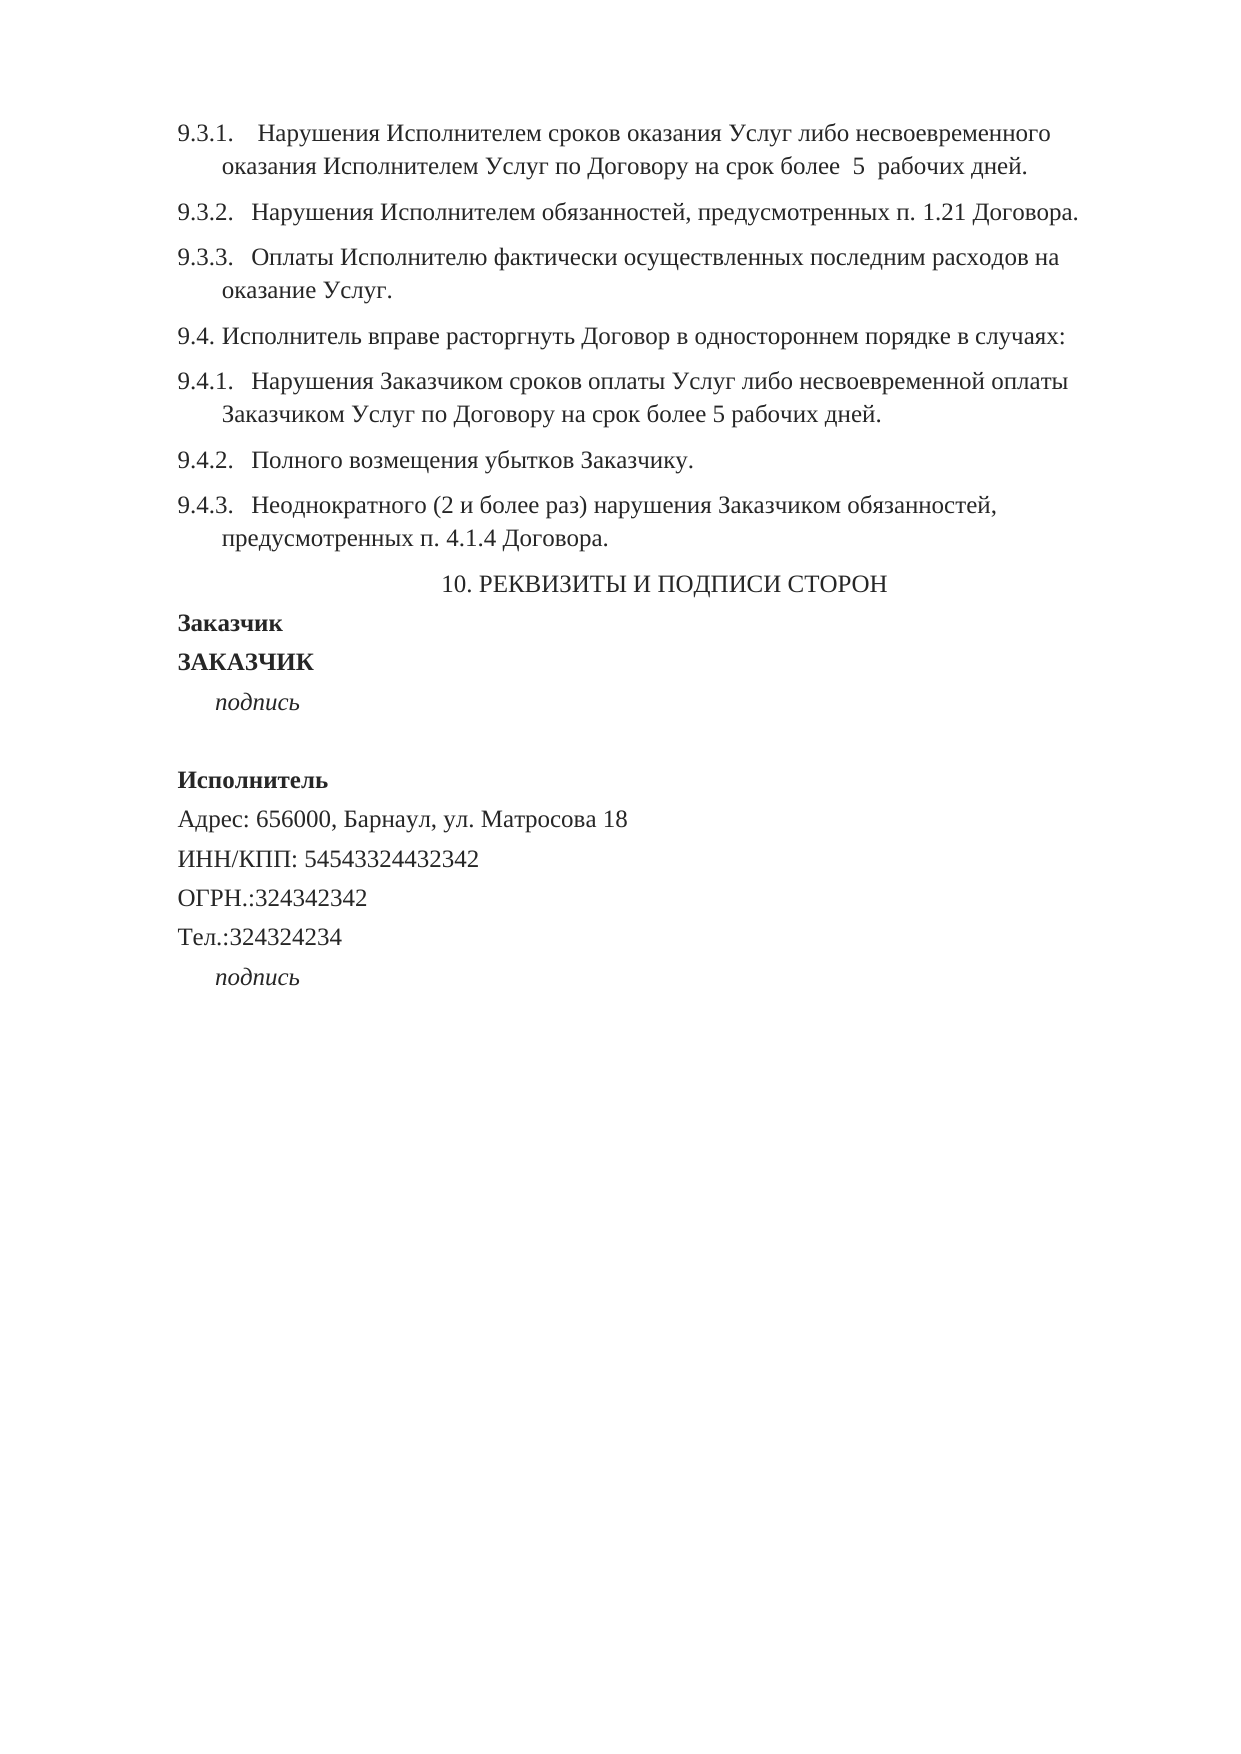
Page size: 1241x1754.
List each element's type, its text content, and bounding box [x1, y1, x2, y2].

list подпись [215, 962, 1152, 990]
list Нарушения Заказчиком сроков оплаты Услуг либо несвоевременной оплаты Заказчиком Услуг по Договору на срок более 5 рабочих дней. [177, 366, 1152, 428]
text ЗАКАЗЧИК [177, 647, 1152, 676]
text ИНН/КПП: 54543324432342 [177, 844, 1152, 872]
text Адрес: 656000, Барнаул, ул. Матросова 18 [177, 804, 1152, 833]
text ОГРН.:324342342 [177, 883, 1152, 912]
text Заказчик [177, 608, 1152, 637]
list подпись [215, 687, 1152, 715]
list РЕКВИЗИТЫ И ПОДПИСИ СТОРОН [177, 569, 1152, 598]
list Оплаты Исполнителю фактически осуществленных последним расходов на оказание Услуг. [177, 242, 1152, 304]
text Тел.:324324234 [177, 922, 1152, 951]
list Исполнитель вправе расторгнуть Договор в одностороннем порядке в случаях: [177, 321, 1152, 349]
list Нарушения Исполнителем обязанностей, предусмотренных п. 1.21 Договора. [177, 197, 1152, 225]
list Полного возмещения убытков Заказчику. [177, 445, 1152, 473]
text Исполнитель [177, 765, 1152, 794]
list Нарушения Исполнителем сроков оказания Услуг либо несвоевременного оказания Исполнителем Услуг по Договору на срок более 5 рабочих дней. [177, 118, 1152, 180]
list Неоднократного (2 и более раз) нарушения Заказчиком обязанностей, предусмотренных п. 4.1.4 Договора. [177, 490, 1152, 552]
